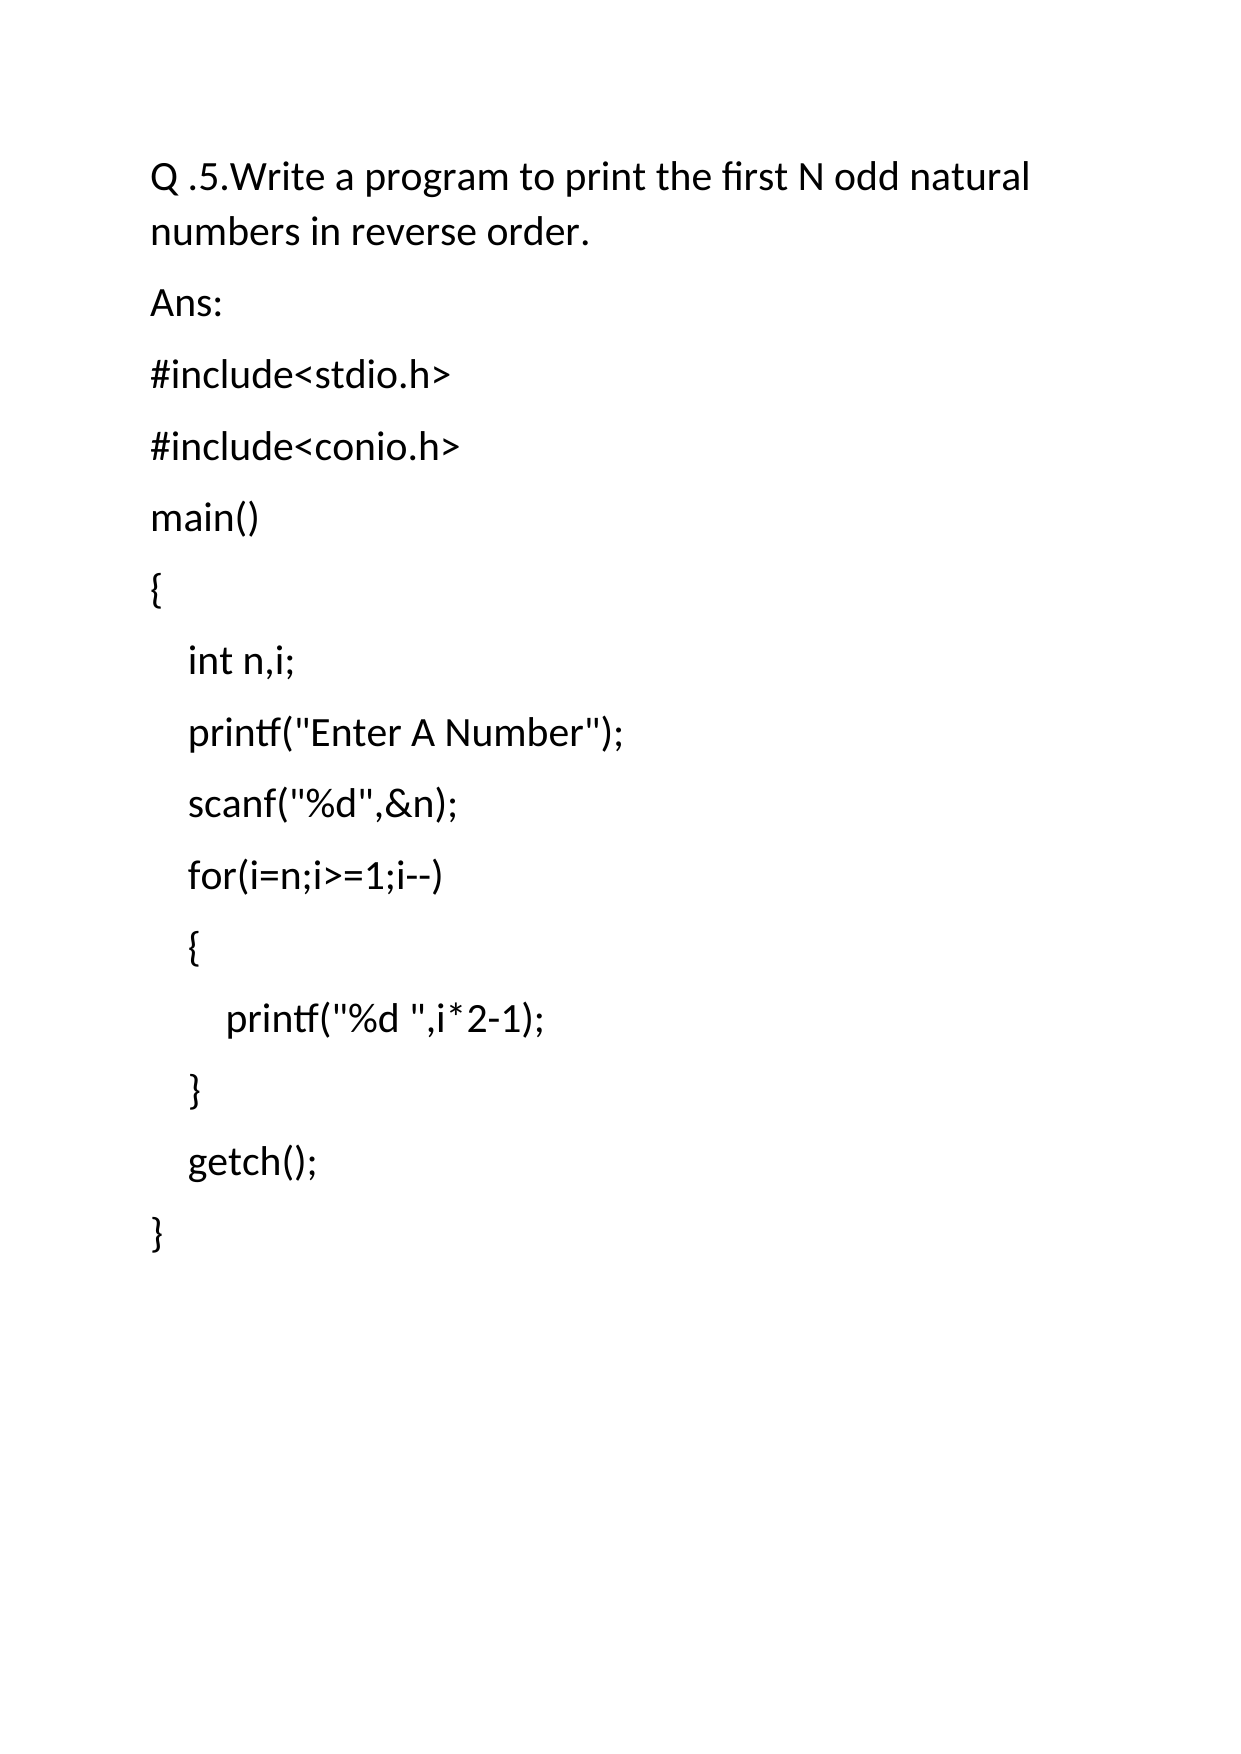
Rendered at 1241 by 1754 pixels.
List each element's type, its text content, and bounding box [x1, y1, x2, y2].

text scanf("%d",&n); [150, 777, 1090, 828]
text Q .5.Write a program to print the first N odd natural numbers in reverse order. [150, 150, 1090, 256]
text #include<stdio.h> [150, 348, 1090, 399]
text } [150, 1064, 1090, 1114]
text for(i=n;i>=1;i--) [150, 849, 1090, 900]
text int n,i; [150, 634, 1090, 685]
text } [150, 1207, 1090, 1258]
text main() [150, 491, 1090, 542]
text #include<conio.h> [150, 419, 1090, 470]
text { [150, 921, 1090, 971]
text getch(); [150, 1135, 1090, 1186]
text { [150, 563, 1090, 613]
text printf("Enter A Number"); [150, 706, 1090, 757]
text printf("%d ",i*2-1); [150, 992, 1090, 1043]
text Ans: [150, 276, 1090, 327]
